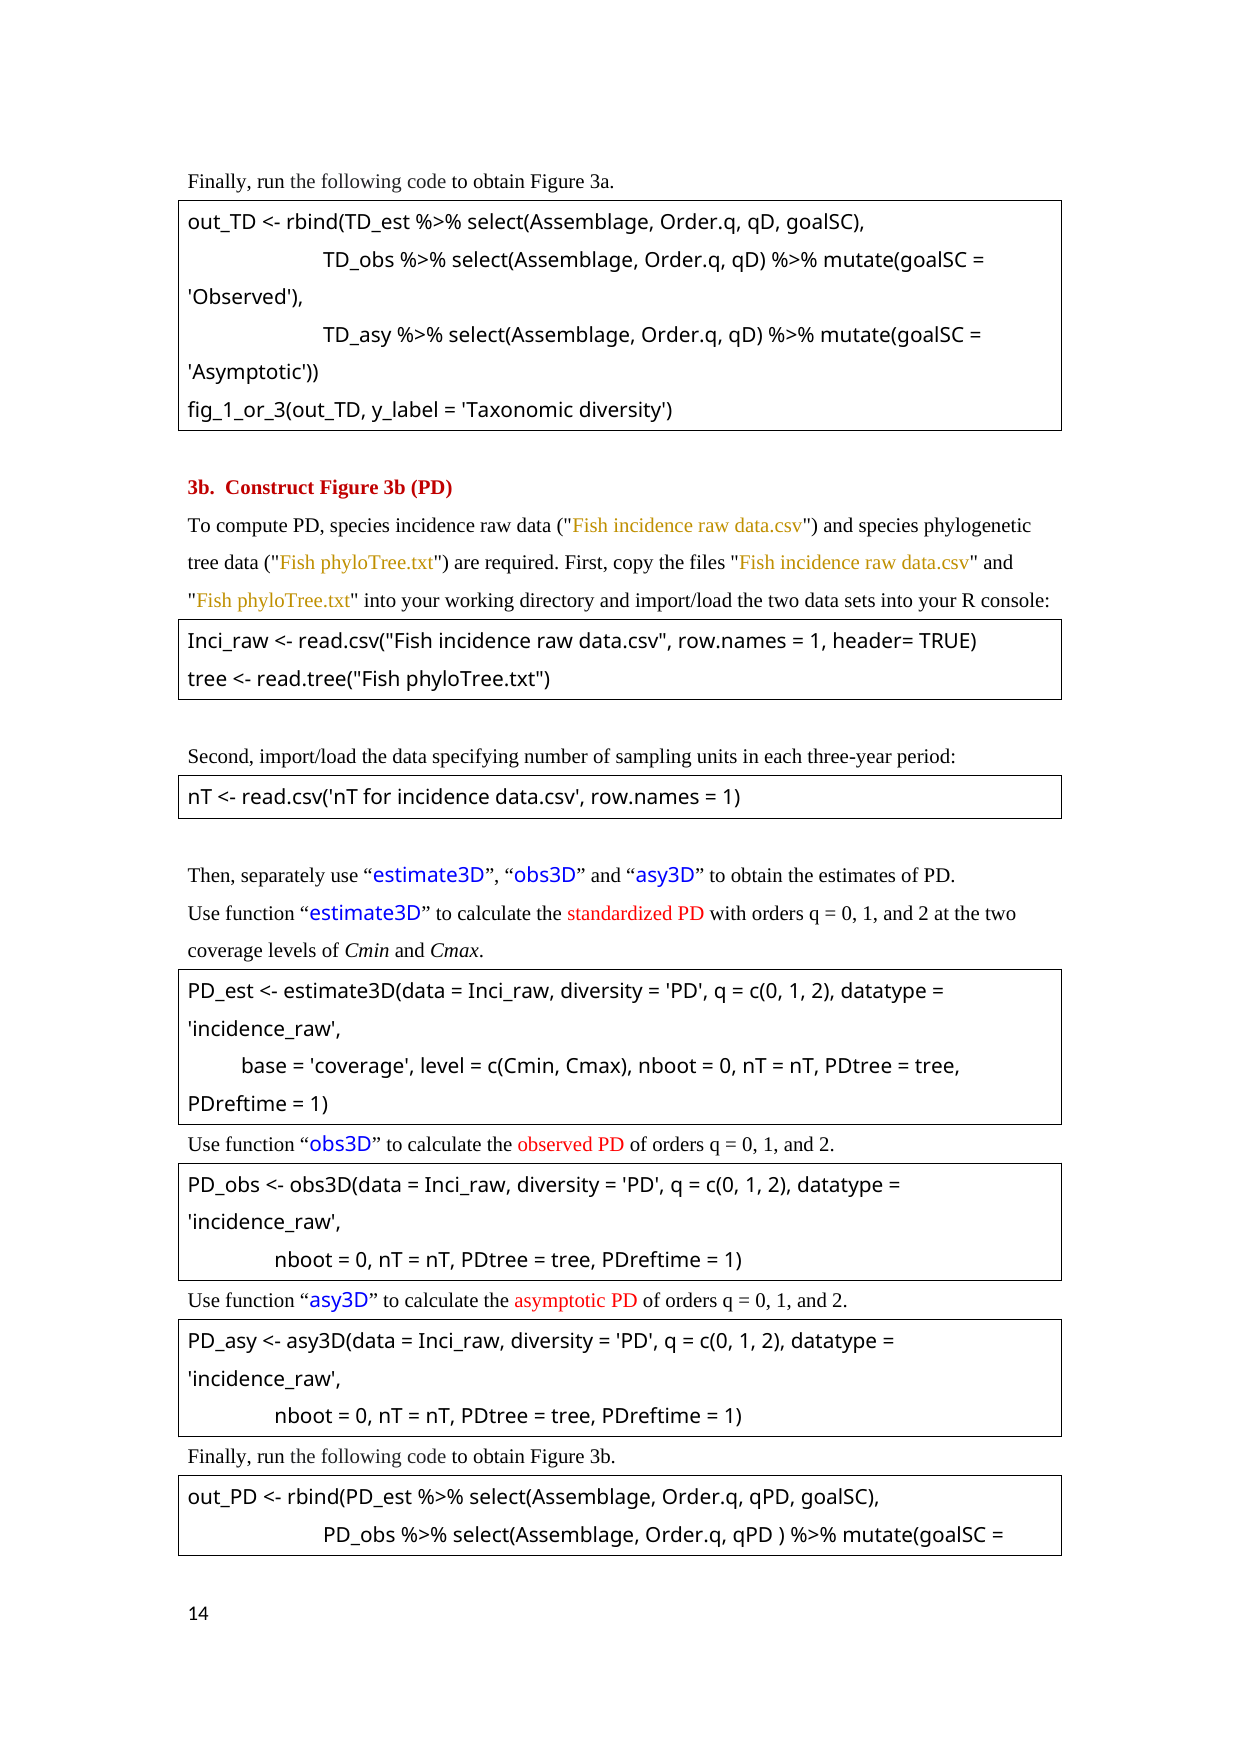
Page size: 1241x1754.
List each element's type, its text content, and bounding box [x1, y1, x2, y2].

text fig_1_or_3(out_TD, y_label = 'Taxonomic diversity') [179, 391, 1061, 430]
text Use function “obs3D” to calculate the observed PD of orders q = 0, 1, and 2. [187, 1125, 1053, 1162]
text TD_obs %>% select(Assemblage, Order.q, qD) %>% mutate(goalSC = 'Observed'), [187, 241, 1053, 316]
text 3b. Construct Figure 3b (PD) [187, 469, 1053, 506]
text nboot = 0, nT = nT, PDtree = tree, PDreftime = 1) [179, 1237, 1061, 1280]
text Finally, run the following code to obtain Figure 3b. [187, 1437, 1053, 1475]
text PD_obs <- obs3D(data = Inci_raw, diversity = 'PD', q = c(0, 1, 2), datatype = 'incidence_raw', [179, 1164, 1061, 1237]
text nT <- read.csv('nT for incidence data.csv', row.names = 1) [179, 776, 1061, 818]
text TD_asy %>% select(Assemblage, Order.q, qD) %>% mutate(goalSC = 'Asymptotic')) [187, 316, 1053, 391]
text Use function “asy3D” to calculate the asymptotic PD of orders q = 0, 1, and 2. [187, 1281, 1053, 1319]
text nboot = 0, nT = nT, PDtree = tree, PDreftime = 1) [179, 1394, 1061, 1436]
text out_PD <- rbind(PD_est %>% select(Assemblage, Order.q, qPD, goalSC), [179, 1476, 1061, 1512]
text Inci_raw <- read.csv("Fish incidence raw data.csv", row.names = 1, header= TRUE) [179, 620, 1061, 656]
text tree <- read.tree("Fish phyloTree.txt") [179, 656, 1061, 699]
text Use function “estimate3D” to calculate the standardized PD with orders q = 0, 1, and 2 at the two coverage levels of Cmin and Cmax. [187, 894, 1053, 969]
text To compute PD, species incidence raw data ("Fish incidence raw data.csv") and species phylogenetic tree data ("Fish phyloTree.txt") are required. First, copy the files "Fish incidence raw data.csv" and "Fish phyloTree.txt" into your working directory and import/load the two data sets into your R console: [187, 506, 1053, 619]
text Second, import/load the data specifying number of sampling units in each three-year period: [187, 737, 1053, 775]
text out_TD <- rbind(TD_est %>% select(Assemblage, Order.q, qD, goalSC), [179, 201, 1061, 241]
text PD_obs %>% select(Assemblage, Order.q, qPD ) %>% mutate(goalSC = 'Observed'), [179, 1512, 1061, 1555]
text Finally, run the following code to obtain Figure 3a. [187, 162, 1053, 200]
text Then, separately use “estimate3D”, “obs3D” and “asy3D” to obtain the estimates of PD. [187, 856, 1053, 894]
text PD_est <- estimate3D(data = Inci_raw, diversity = 'PD', q = c(0, 1, 2), datatype = 'incidence_raw', [179, 970, 1061, 1044]
text PD_asy <- asy3D(data = Inci_raw, diversity = 'PD', q = c(0, 1, 2), datatype = 'incidence_raw', [179, 1320, 1061, 1394]
text base = 'coverage', level = c(Cmin, Cmax), nboot = 0, nT = nT, PDtree = tree, PDreftime = 1) [179, 1044, 1061, 1124]
